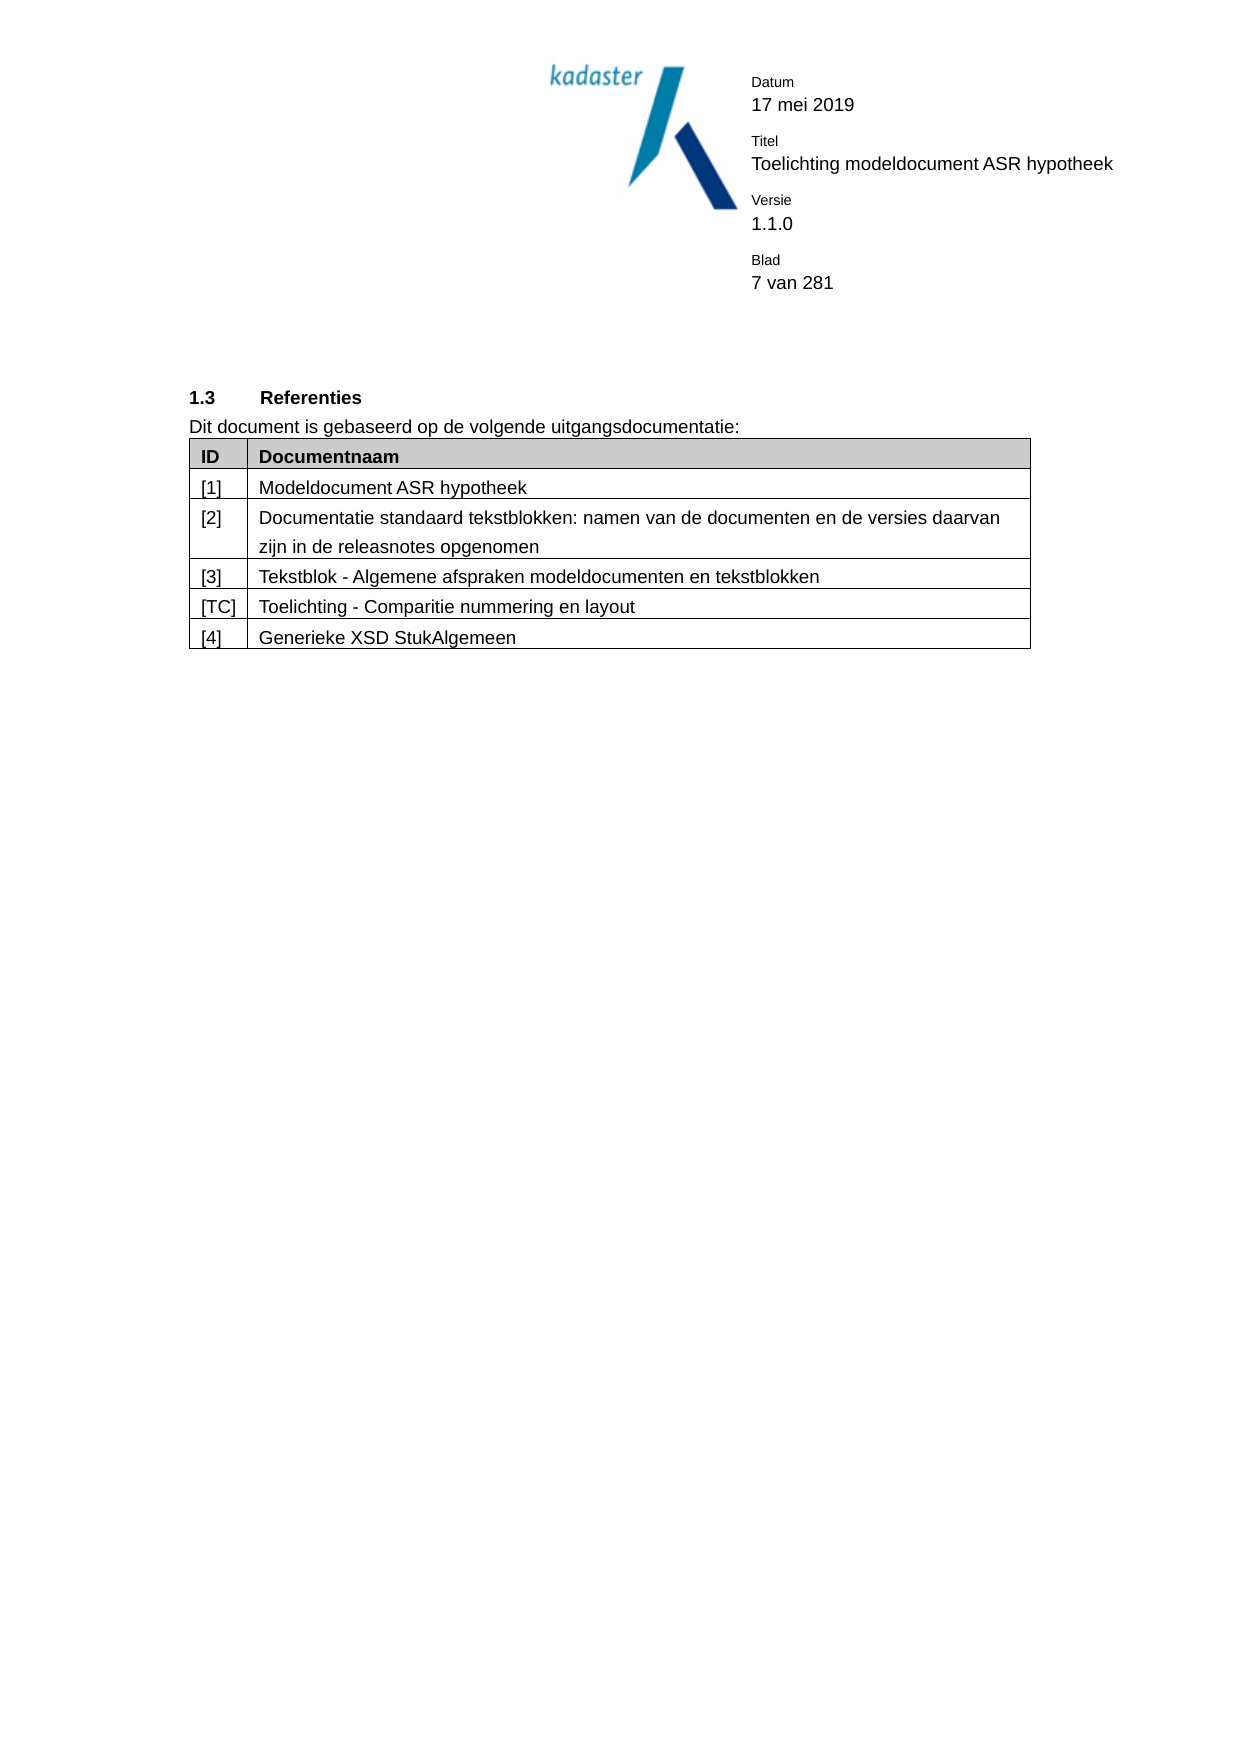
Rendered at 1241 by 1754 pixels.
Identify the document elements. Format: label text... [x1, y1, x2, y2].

table_cell [2] [190, 499, 247, 557]
picture [533, 42, 753, 226]
table_cell Tekstblok - Algemene afspraken modeldocumenten en tekstblokken [248, 559, 1030, 588]
table_header Documentnaam [248, 439, 1030, 468]
table_cell Modeldocument ASR hypotheek [248, 469, 1030, 498]
table_cell Documentatie standaard tekstblokken: namen van de documenten en de versies daarvan zijn in de releasnotes opgenomen [248, 499, 1030, 557]
table_header ID [190, 439, 247, 468]
subtitle Referenties [189, 379, 1104, 408]
table_cell Generieke XSD StukAlgemeen [248, 619, 1030, 648]
table_cell Toelichting - Comparitie nummering en layout [248, 589, 1030, 618]
table_cell [1] [190, 469, 247, 498]
table_cell [4] [190, 619, 247, 648]
table_cell [3] [190, 559, 247, 588]
text Dit document is gebaseerd op de volgende uitgangsdocumentatie: [189, 408, 1104, 438]
table_cell [TC] [190, 589, 247, 618]
